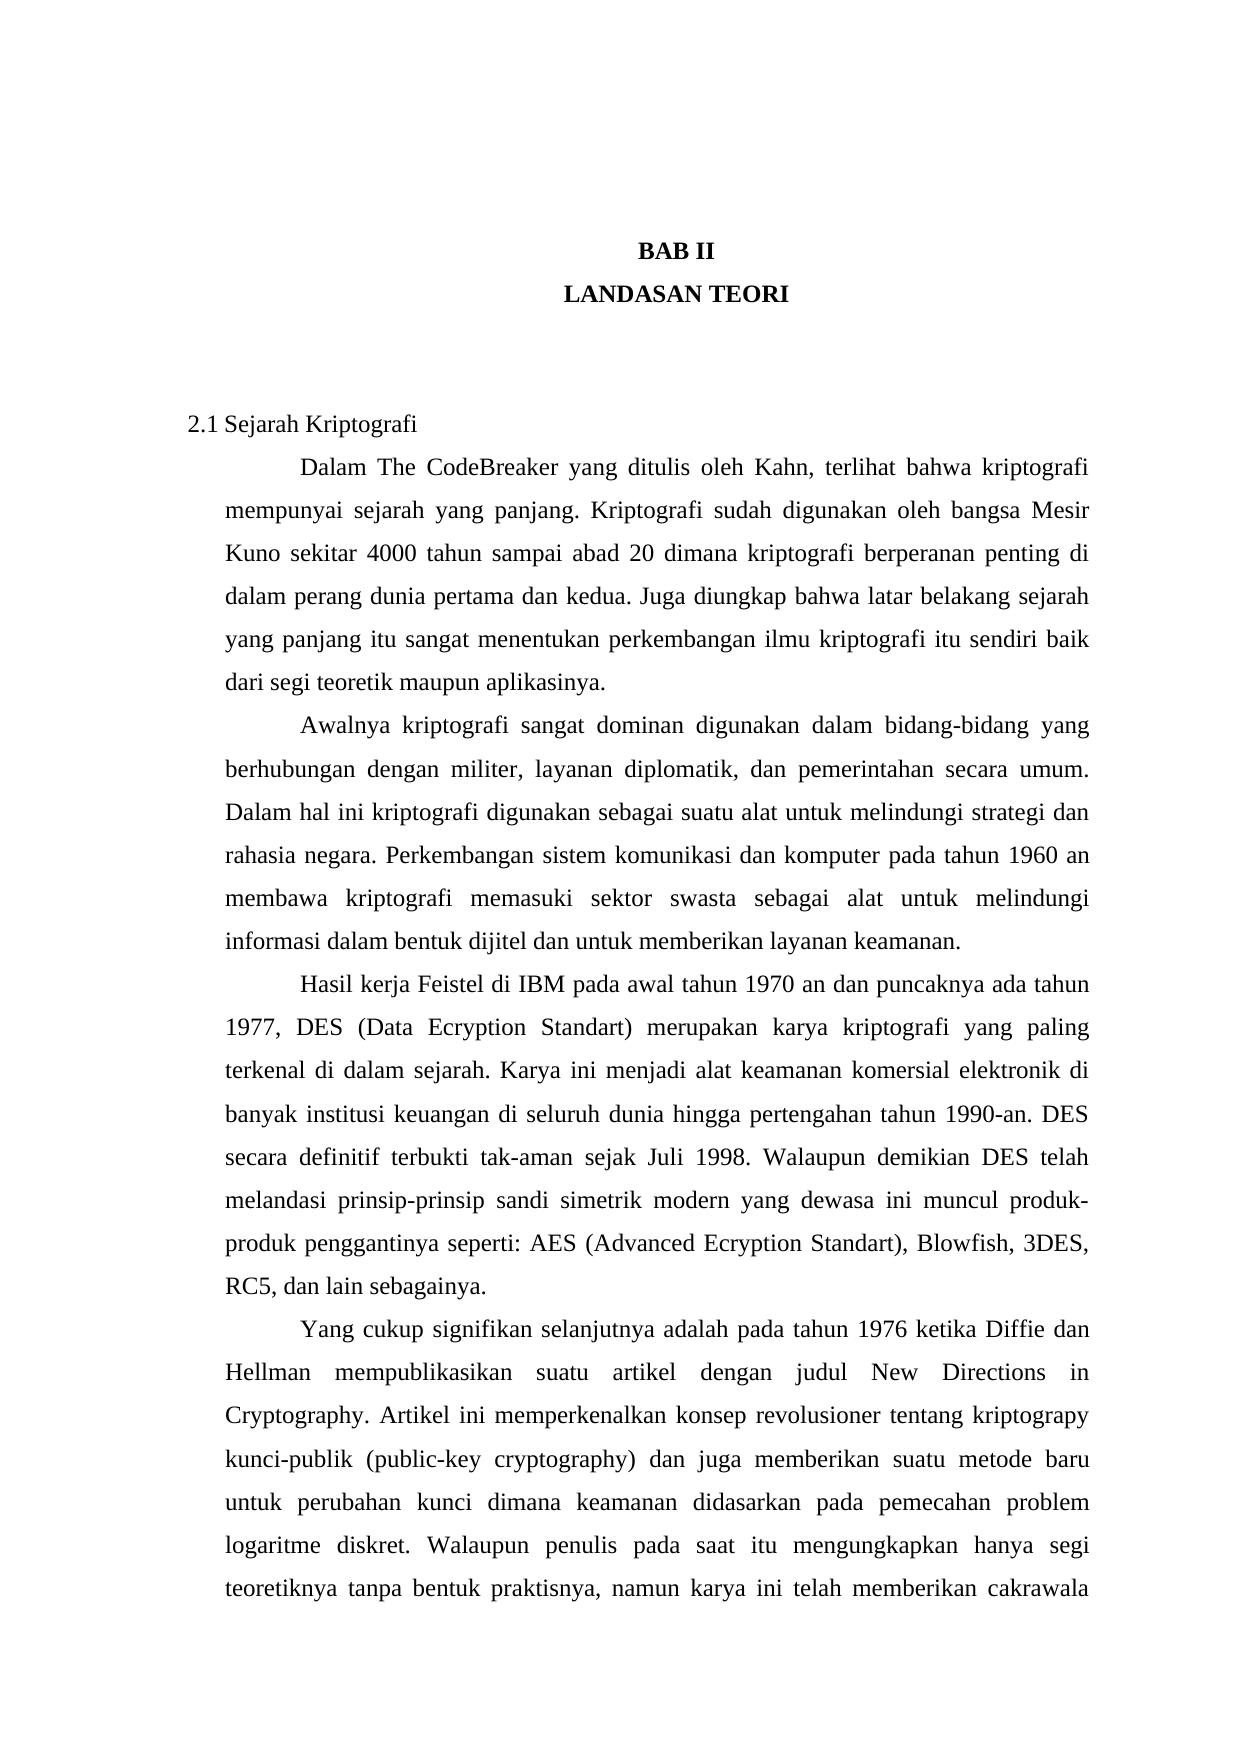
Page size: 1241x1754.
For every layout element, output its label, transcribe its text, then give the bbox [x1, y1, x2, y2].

list Awalnya kriptografi sangat dominan digunakan dalam bidang-bidang yang berhubungan dengan militer, layanan diplomatik, dan pemerintahan secara umum. Dalam hal ini kriptografi digunakan sebagai suatu alat untuk melindungi strategi dan rahasia negara. Perkembangan sistem komunikasi dan komputer pada tahun 1960 an membawa kriptografi memasuki sektor swasta sebagai alat untuk melindungi informasi dalam bentuk dijitel dan untuk memberikan layanan keamanan. [225, 711, 1090, 955]
list Dalam The CodeBreaker yang ditulis oleh Kahn, terlihat bahwa kriptografi mempunyai sejarah yang panjang. Kriptografi sudah digunakan oleh bangsa Mesir Kuno sekitar 4000 tahun sampai abad 20 dimana kriptografi berperanan penting di dalam perang dunia pertama dan kedua. Juga diungkap bahwa latar belakang sejarah yang panjang itu sangat menentukan perkembangan ilmu kriptografi itu sendiri baik dari segi teoretik maupun aplikasinya. [225, 452, 1090, 696]
list Hasil kerja Feistel di IBM pada awal tahun 1970 an dan puncaknya ada tahun 1977, DES (Data Ecryption Standart) merupakan karya kriptografi yang paling terkenal di dalam sejarah. Karya ini menjadi alat keamanan komersial elektronik di banyak institusi keuangan di seluruh dunia hingga pertengahan tahun 1990-an. DES secara definitif terbukti tak-aman sejak Juli 1998. Walaupun demikian DES telah melandasi prinsip-prinsip sandi simetrik modern yang dewasa ini muncul produk-produk penggantinya seperti: AES (Advanced Ecryption Standart), Blowfish, 3DES, RC5, dan lain sebagainya. [225, 969, 1090, 1300]
list BAB II [262, 236, 1090, 265]
list LANDASAN TEORI [262, 279, 1090, 308]
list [225, 1314, 1090, 1602]
list Sejarah Kriptografi [187, 409, 1090, 437]
